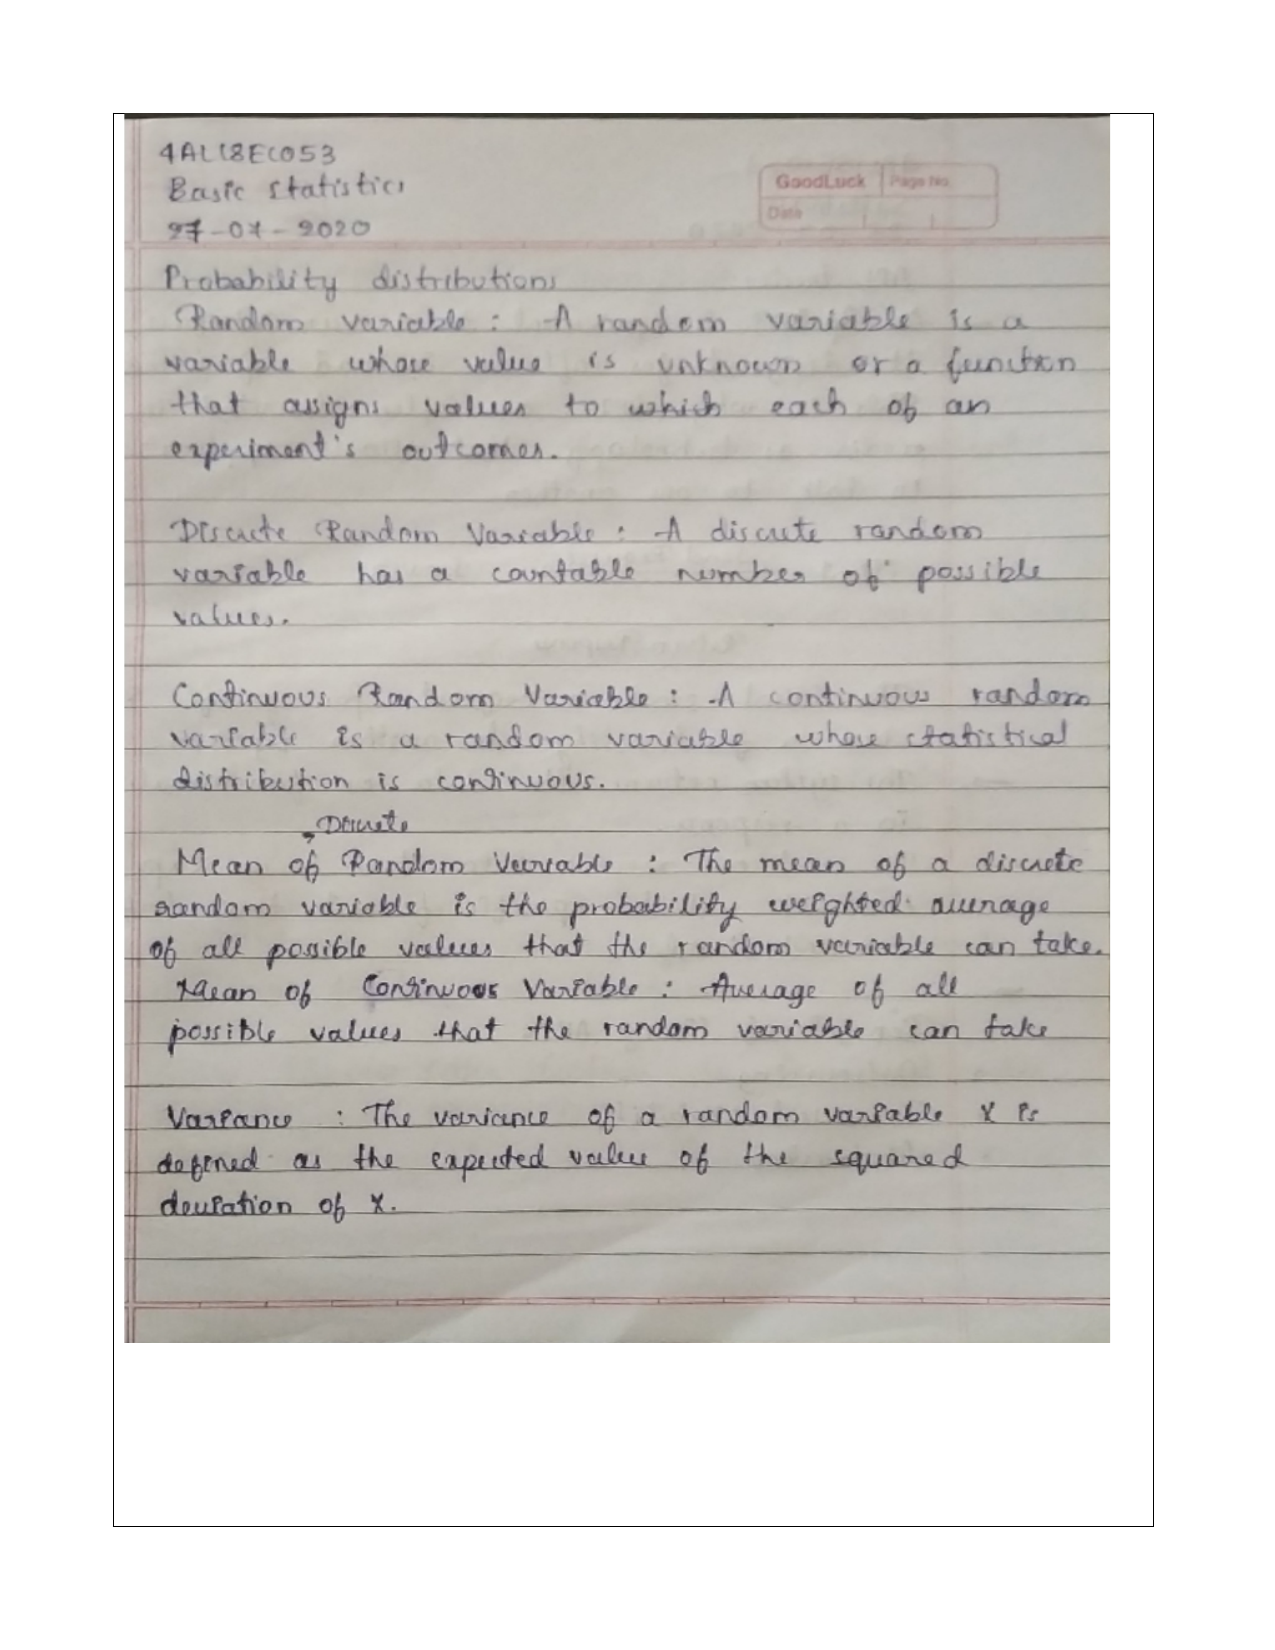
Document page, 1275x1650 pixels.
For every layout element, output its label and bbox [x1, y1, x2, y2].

table_cell [114, 114, 1153, 1526]
picture [124, 113, 1111, 1343]
